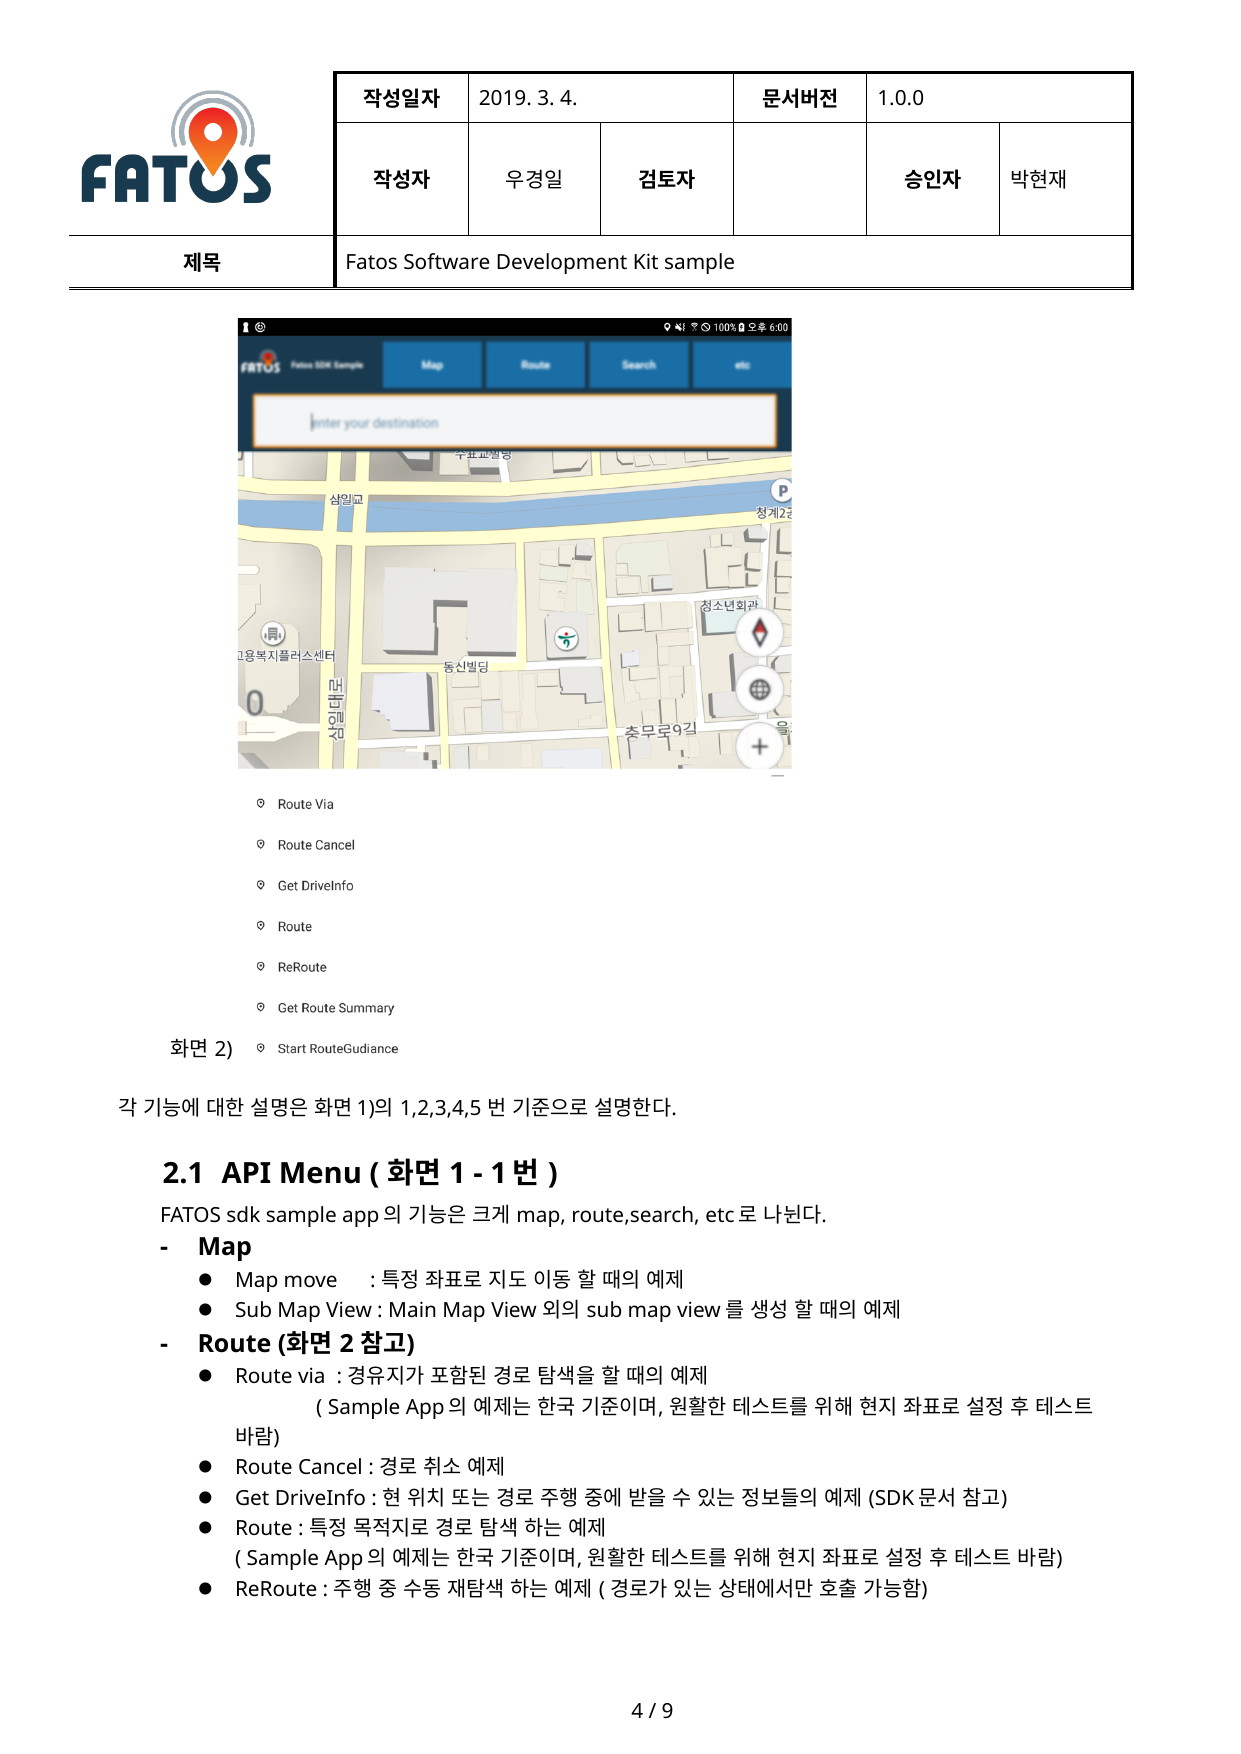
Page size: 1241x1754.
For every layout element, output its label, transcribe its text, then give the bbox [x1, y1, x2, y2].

subtitle API Menu ( 화면 1 - 1번 ) [162, 1150, 1122, 1192]
list ReRoute : 주행 중 수동 재탐색 하는 예제 ( 경로가 있는 상태에서만 호출 가능함) [197, 1572, 1122, 1602]
list Route via : 경유지가 포함된 경로 탐색을 할 때의 예제 ( Sample App의 예제는 한국 기준이며, 원활한 테스트를 위해 현지 좌표로 설정 후 테스트 바람) [197, 1360, 1122, 1451]
picture [79, 88, 272, 205]
text FATOS sdk sample app의 기능은 크게 map, route,search, etc로 나뉜다. [160, 1198, 1122, 1229]
list Route Cancel : 경로 취소 예제 [197, 1451, 1122, 1481]
picture [237, 318, 792, 1057]
list Route : 특정 목적지로 경로 탐색 하는 예제 ( Sample App의 예제는 한국 기준이며, 원활한 테스트를 위해 현지 좌표로 설정 후 테스트 바람) [197, 1511, 1122, 1572]
list Get DriveInfo : 현 위치 또는 경로 주행 중에 받을 수 있는 정보들의 예제 (SDK문서 참고) [197, 1481, 1122, 1511]
list Map move : 특정 좌표로 지도 이동 할 때의 예제 [197, 1263, 1122, 1293]
list Route (화면 2 참고) [160, 1323, 1122, 1360]
list Map [160, 1229, 1122, 1263]
text 각 기능에 대한 설명은 화면1)의 1,2,3,4,5 번 기준으로 설명한다. [118, 1091, 1122, 1121]
list Sub Map View : Main Map View 외의 sub map view를 생성 할 때의 예제 [197, 1293, 1122, 1323]
